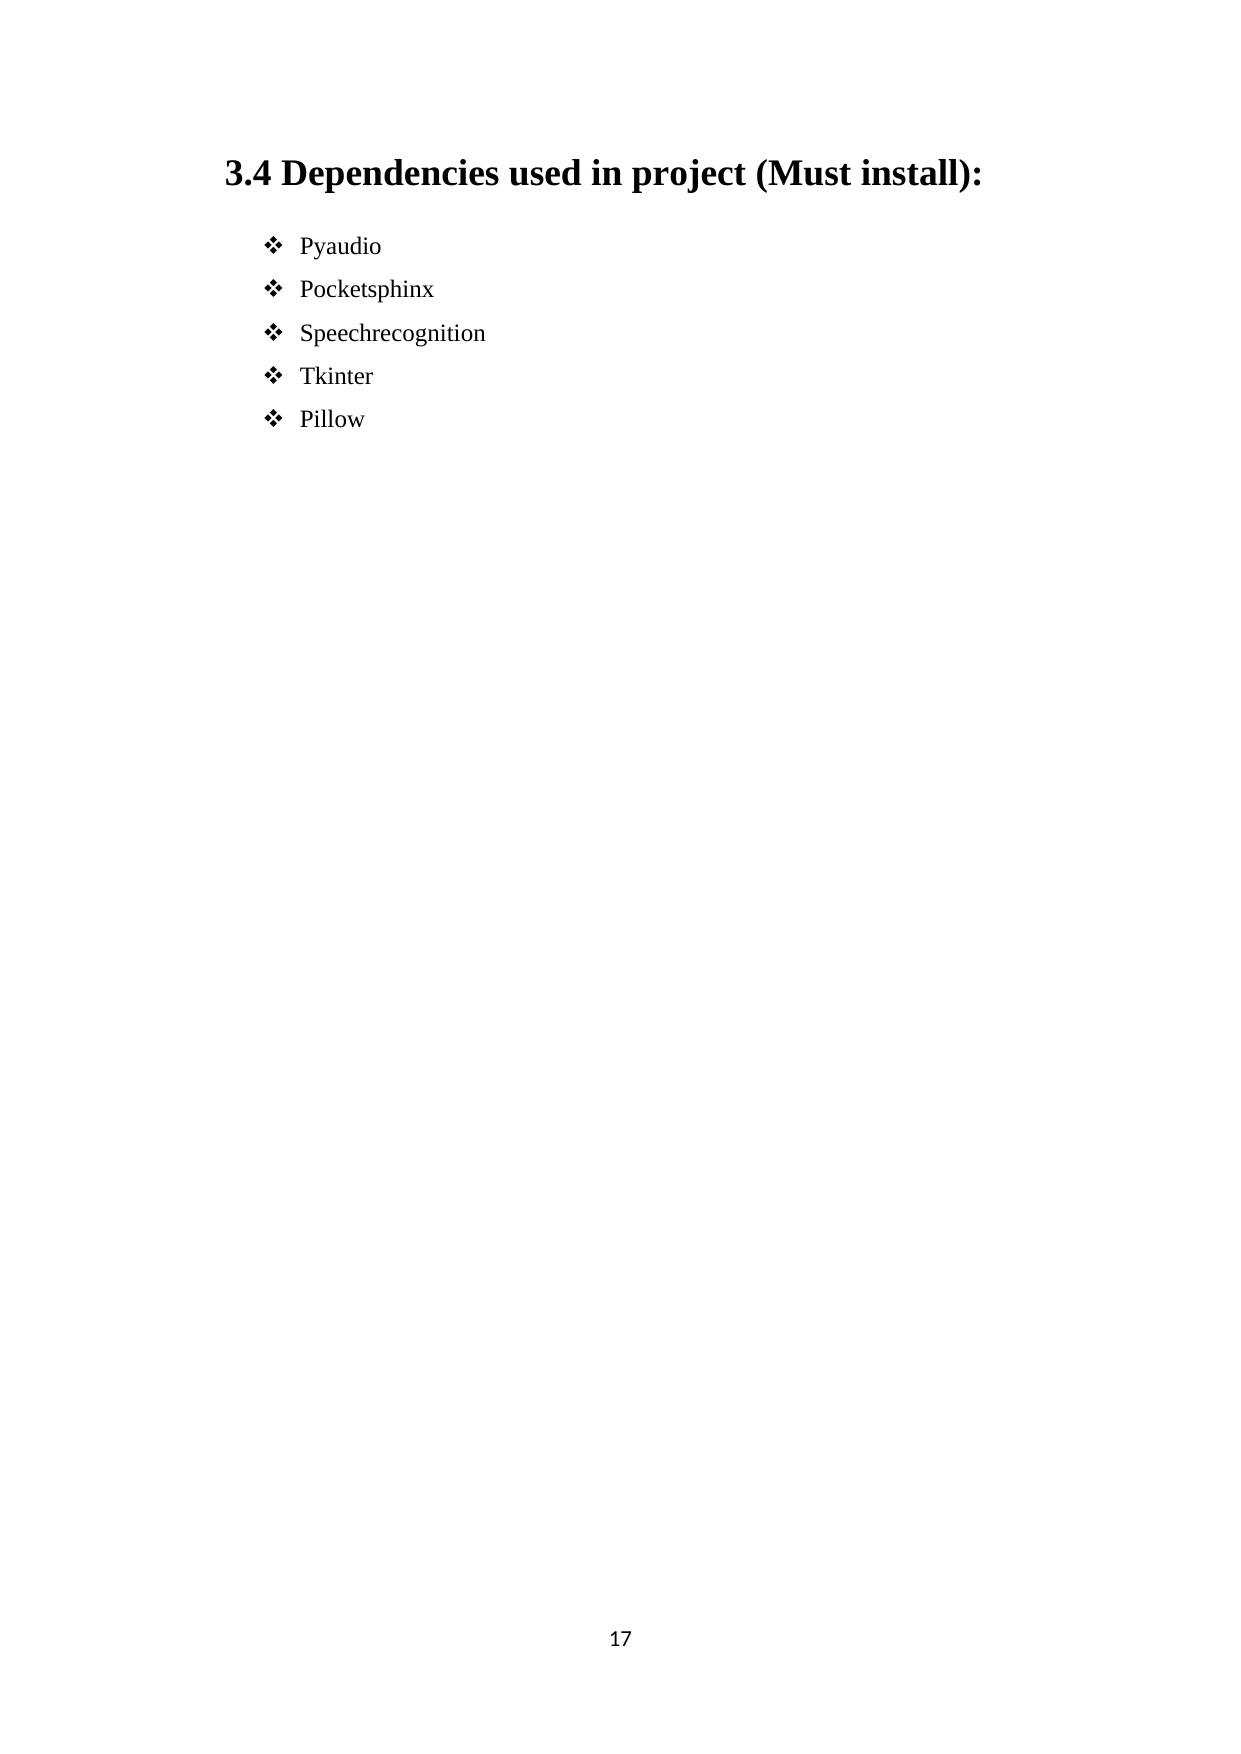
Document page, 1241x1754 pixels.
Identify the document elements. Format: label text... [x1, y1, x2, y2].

list Tkinter [262, 361, 1016, 389]
list Pocketsphinx [262, 274, 1016, 303]
text 3.4 Dependencies used in project (Must install): [224, 150, 1016, 193]
list Speechrecognition [262, 318, 1016, 346]
list Pillow [262, 404, 1016, 433]
list Pyaudio [262, 231, 1016, 260]
